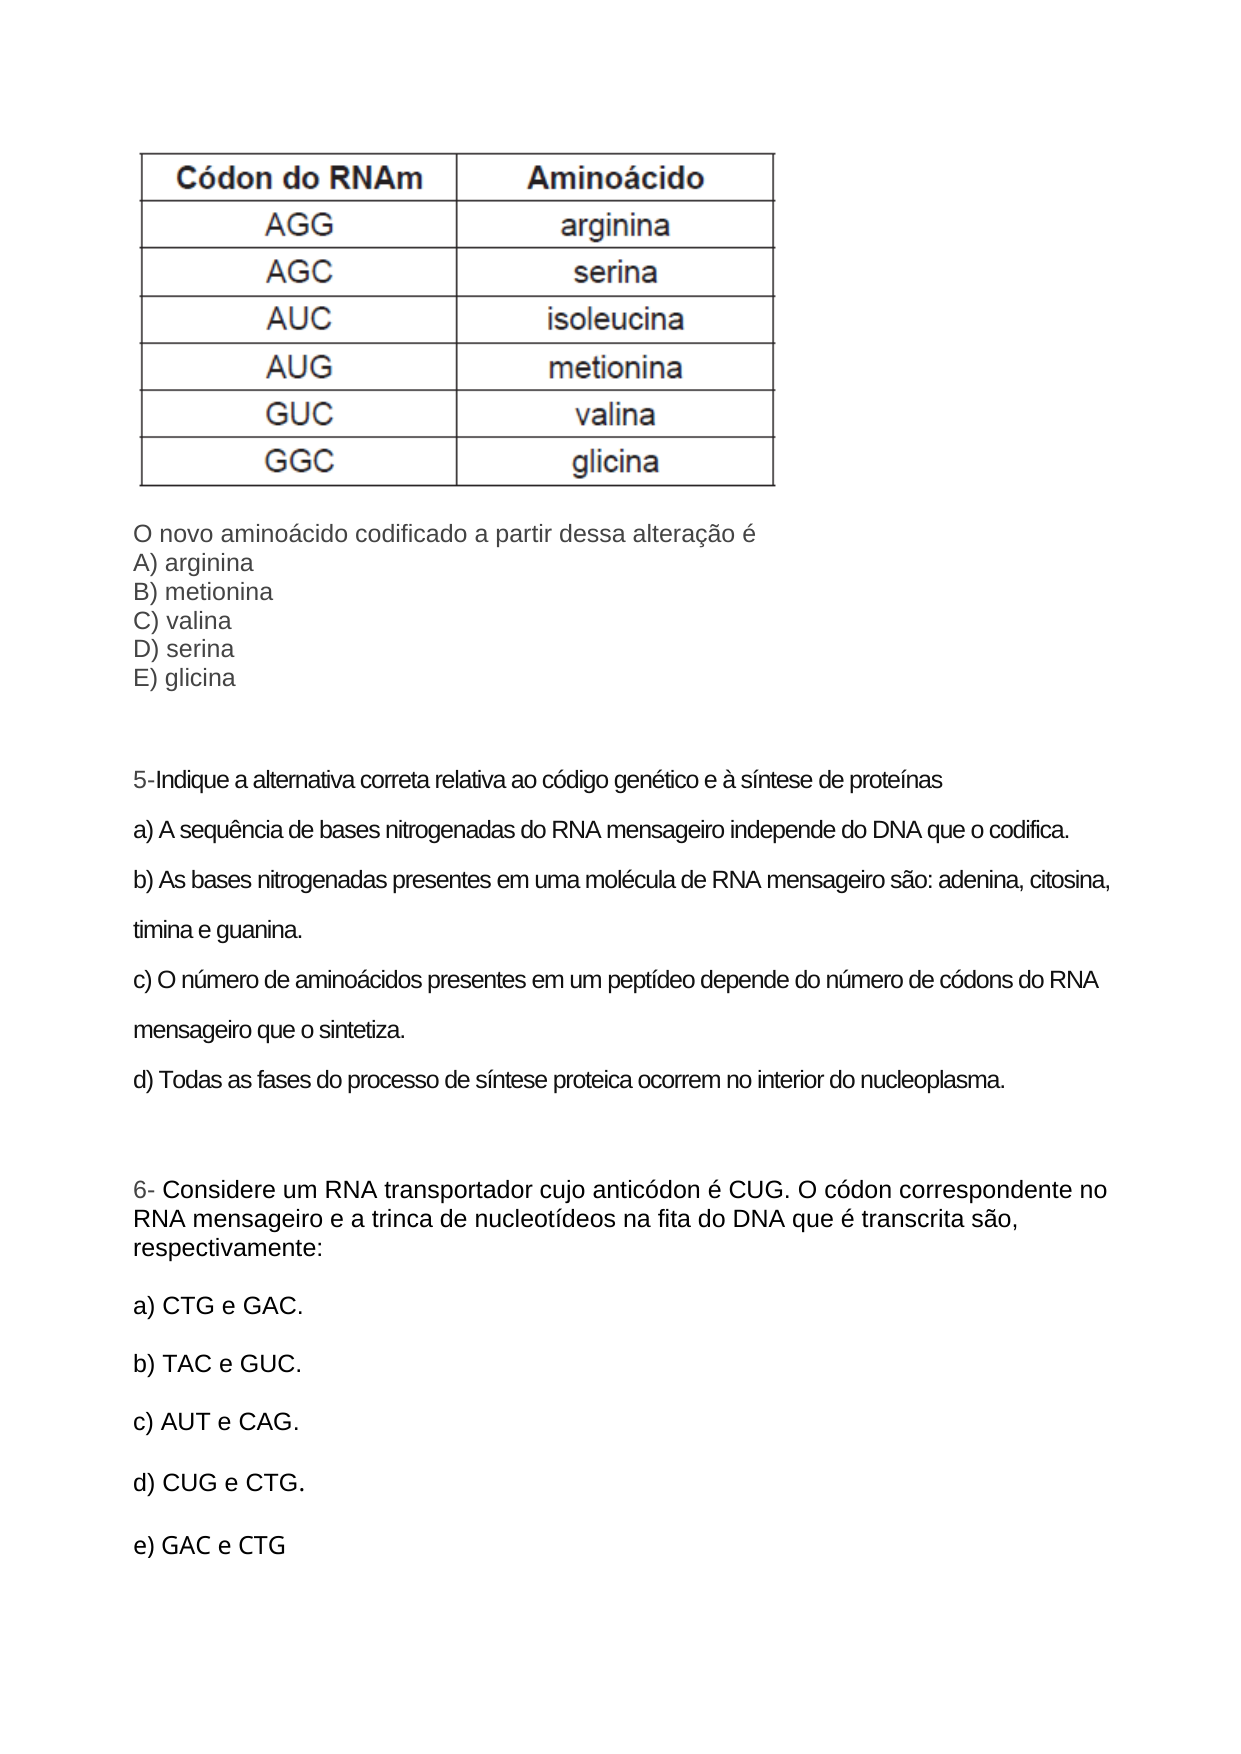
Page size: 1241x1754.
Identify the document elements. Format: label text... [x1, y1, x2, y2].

text a) CTG e GAC. [133, 1291, 1122, 1320]
text 6- Considere um RNA transportador cujo anticódon é CUG. O códon correspondente no RNA mensageiro e a trinca de nucleotídeos na fita do DNA que é transcrita são, respectivamente: [133, 1176, 1122, 1262]
text d) CUG e CTG. [133, 1465, 1122, 1499]
text a) A sequência de bases nitrogenadas do RNA mensageiro independe do DNA que o codifica. b) As bases nitrogenadas presentes em uma molécula de RNA mensageiro são: adenina, citosina, timina e guanina. c) O número de aminoácidos presentes em um peptídeo depende do número de códons do RNA mensageiro que o sintetiza. d) Todas as fases do processo de síntese proteica ocorrem no interior do nucleoplasma. [133, 794, 1122, 1094]
picture [132, 147, 782, 496]
text 5-Indique a alternativa correta relativa ao código genético e à síntese de proteínas [133, 744, 1122, 794]
text e) GAC e CTG [133, 1528, 1122, 1562]
text b) TAC e GUC. [133, 1349, 1122, 1378]
text c) AUT e CAG. [133, 1407, 1122, 1436]
text O novo aminoácido codificado a partir dessa alteração é A) arginina B) metionina C) valina D) serina E) glicina [133, 519, 1122, 692]
